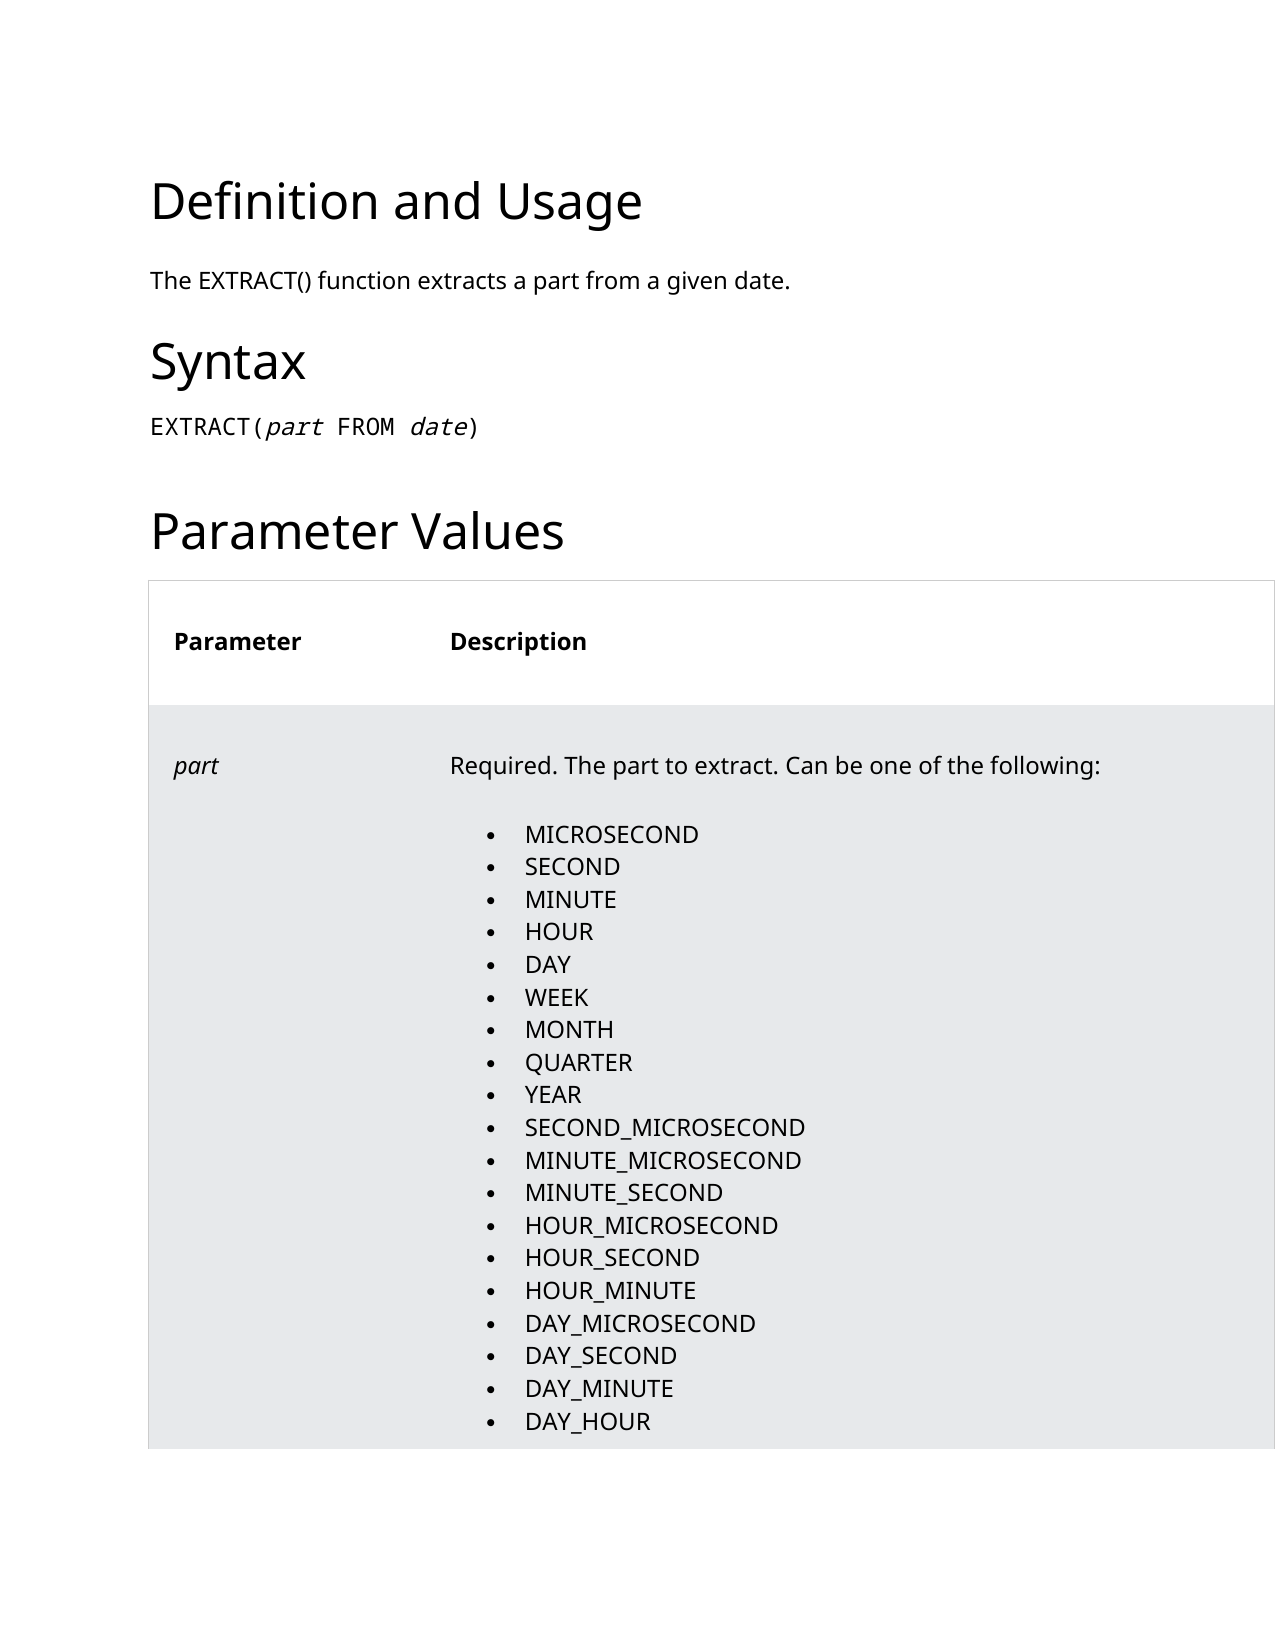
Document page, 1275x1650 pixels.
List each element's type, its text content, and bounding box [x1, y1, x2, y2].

text Definition and Usage [150, 166, 1125, 234]
table_cell part [149, 705, 437, 1449]
table_header Description [437, 581, 1274, 705]
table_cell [437, 705, 1274, 1449]
table_header Parameter [149, 581, 437, 705]
text Syntax [150, 326, 1125, 394]
subtitle Parameter Values [150, 496, 1125, 564]
text The EXTRACT() function extracts a part from a given date. [150, 264, 1125, 296]
text EXTRACT(part FROM date) [150, 410, 1125, 443]
